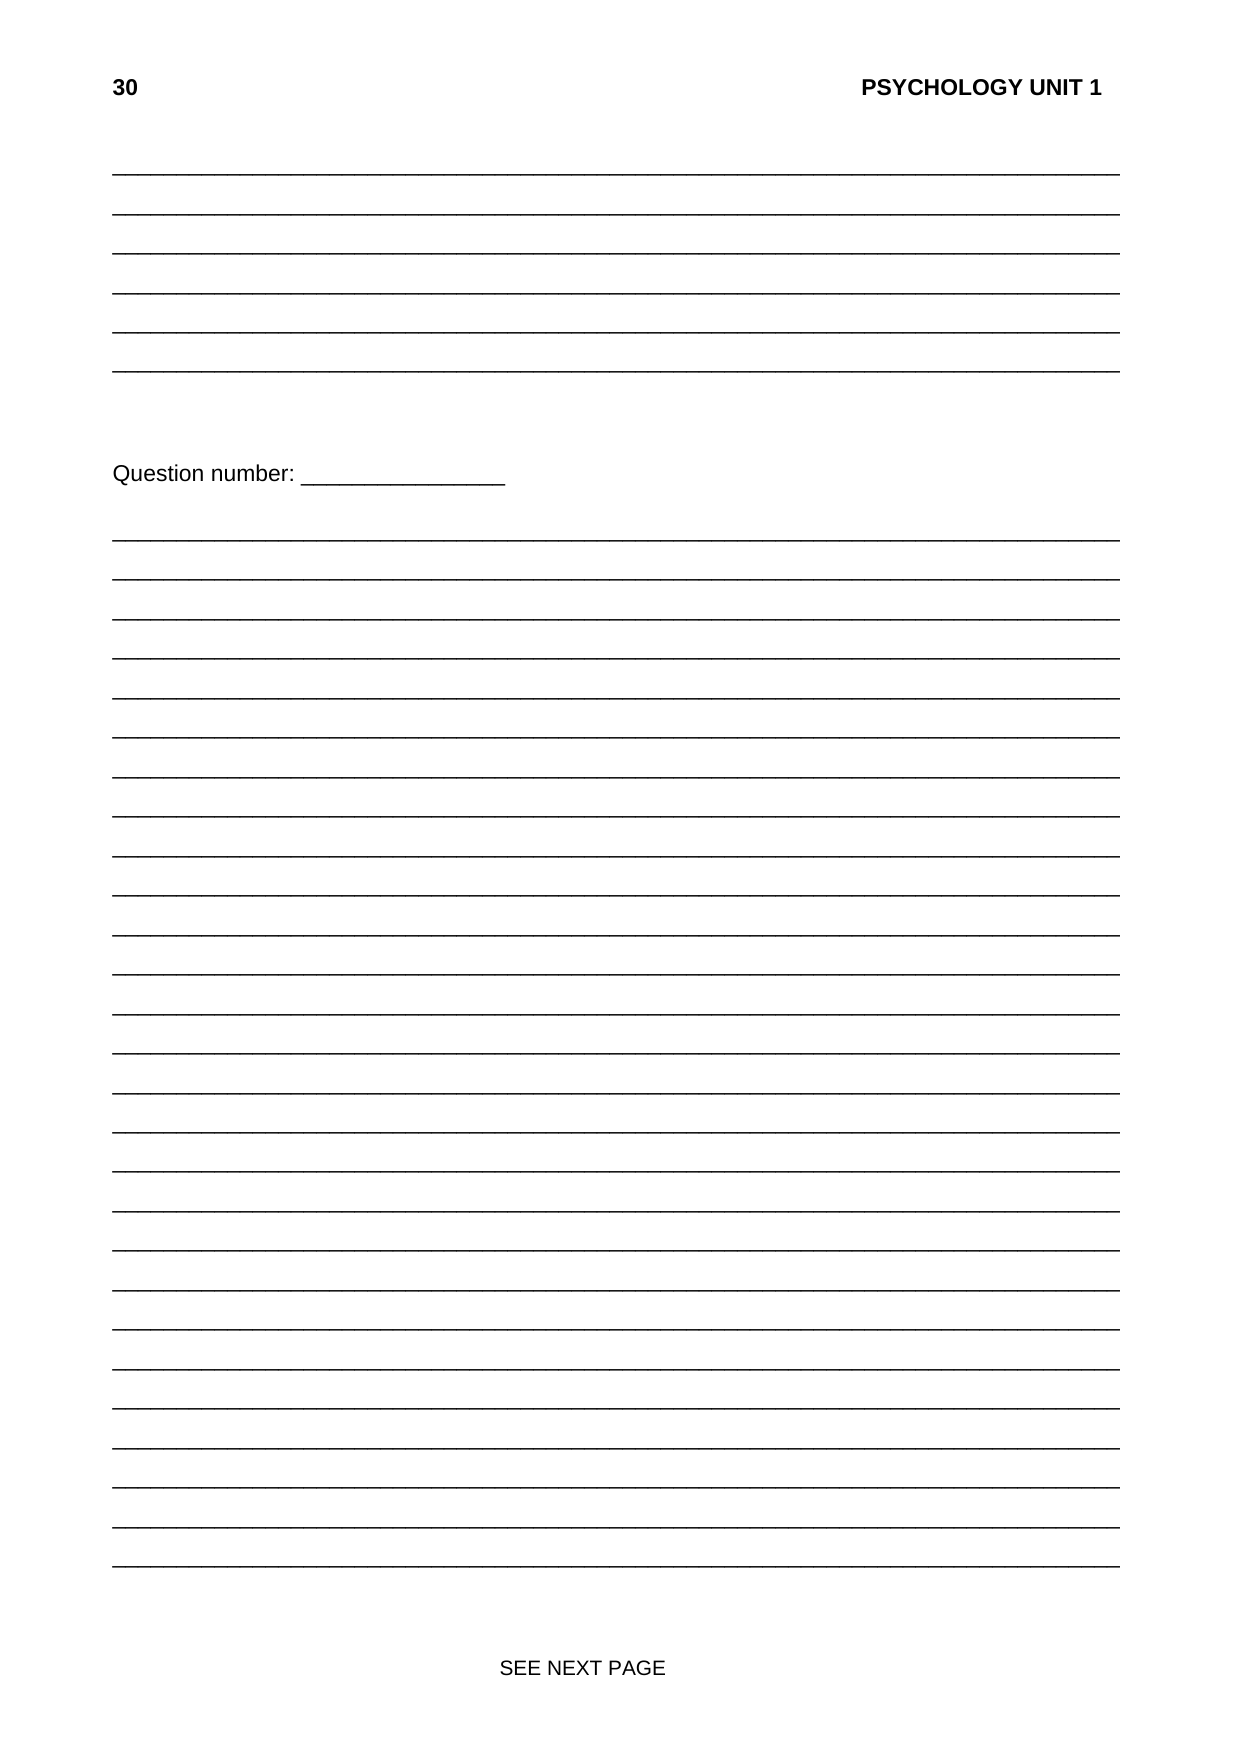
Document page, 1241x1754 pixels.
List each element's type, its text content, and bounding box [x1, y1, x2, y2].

text Question number: ________________ [112, 460, 1128, 486]
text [112, 516, 1128, 1569]
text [112, 150, 1128, 374]
